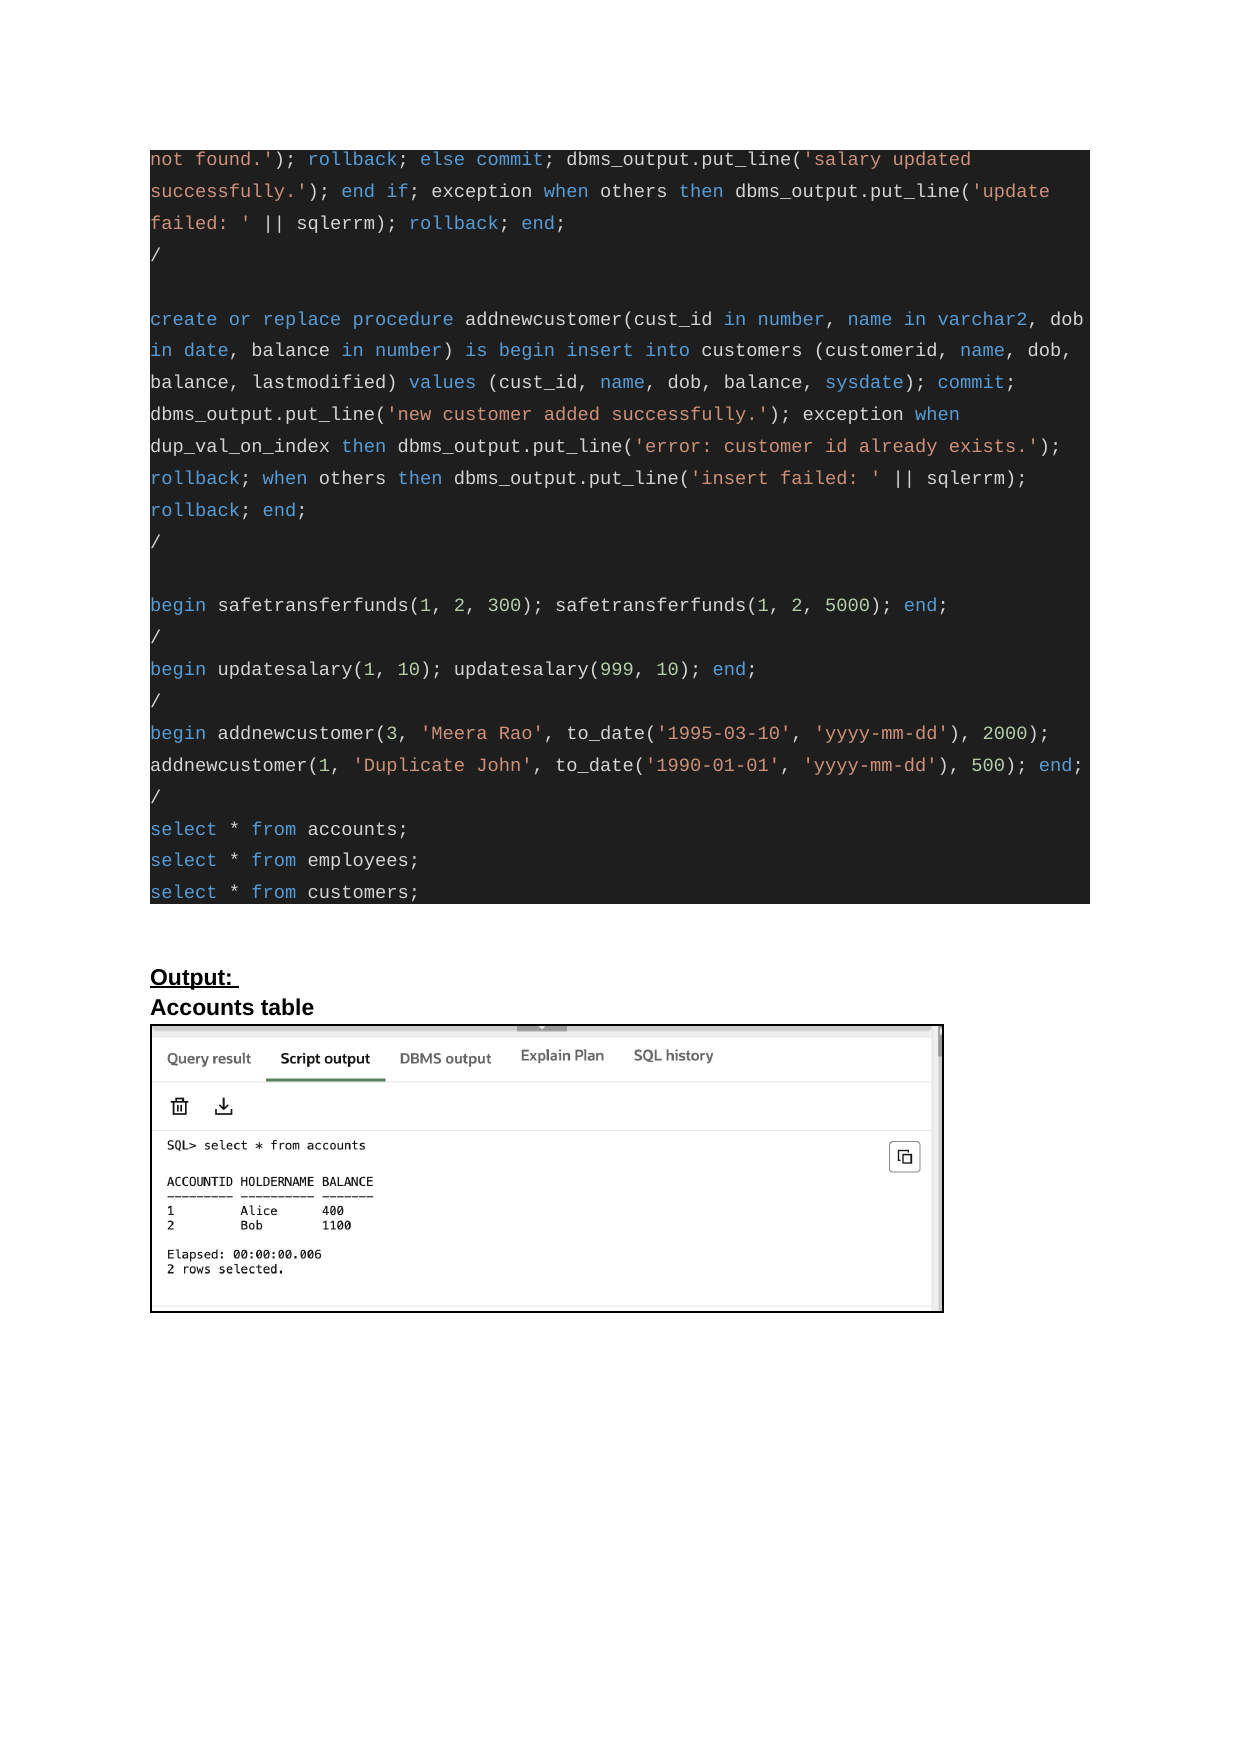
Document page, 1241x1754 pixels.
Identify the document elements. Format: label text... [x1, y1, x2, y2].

text begin updatesalary(1, 10); updatesalary(999, 10); end; [150, 660, 1090, 681]
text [150, 150, 1090, 235]
text begin addnewcustomer(3, 'Meera Rao', to_date('1995-03-10', 'yyyy-mm-dd'), 2000); addnewcustomer(1, 'Duplicate John', to_date('1990-01-01', 'yyyy-mm-dd'), 500); end; [150, 724, 1090, 777]
text / [150, 628, 1090, 649]
picture [152, 1026, 942, 1311]
text / [150, 692, 1090, 713]
text create or replace procedure addnewcustomer(cust_id in number, name in varchar2, dob in date, balance in number) is begin insert into customers (customerid, name, dob, balance, lastmodified) values (cust_id, name, dob, balance, sysdate); commit; dbms_output.put_line('new customer added successfully.'); exception when dup_val_on_index then dbms_output.put_line('error: customer id already exists.'); rollback; when others then dbms_output.put_line('insert failed: ' || sqlerrm); rollback; end; [150, 309, 1090, 522]
text begin safetransferfunds(1, 2, 300); safetransferfunds(1, 2, 5000); end; [150, 596, 1090, 617]
text / [150, 246, 1090, 267]
text / [150, 787, 1090, 809]
text select * from customers; [150, 883, 1090, 904]
text / [150, 532, 1090, 554]
text Output: [150, 964, 1090, 990]
text select * from employees; [150, 851, 1090, 872]
text select * from accounts; [150, 819, 1090, 841]
text Accounts table [150, 994, 1090, 1020]
